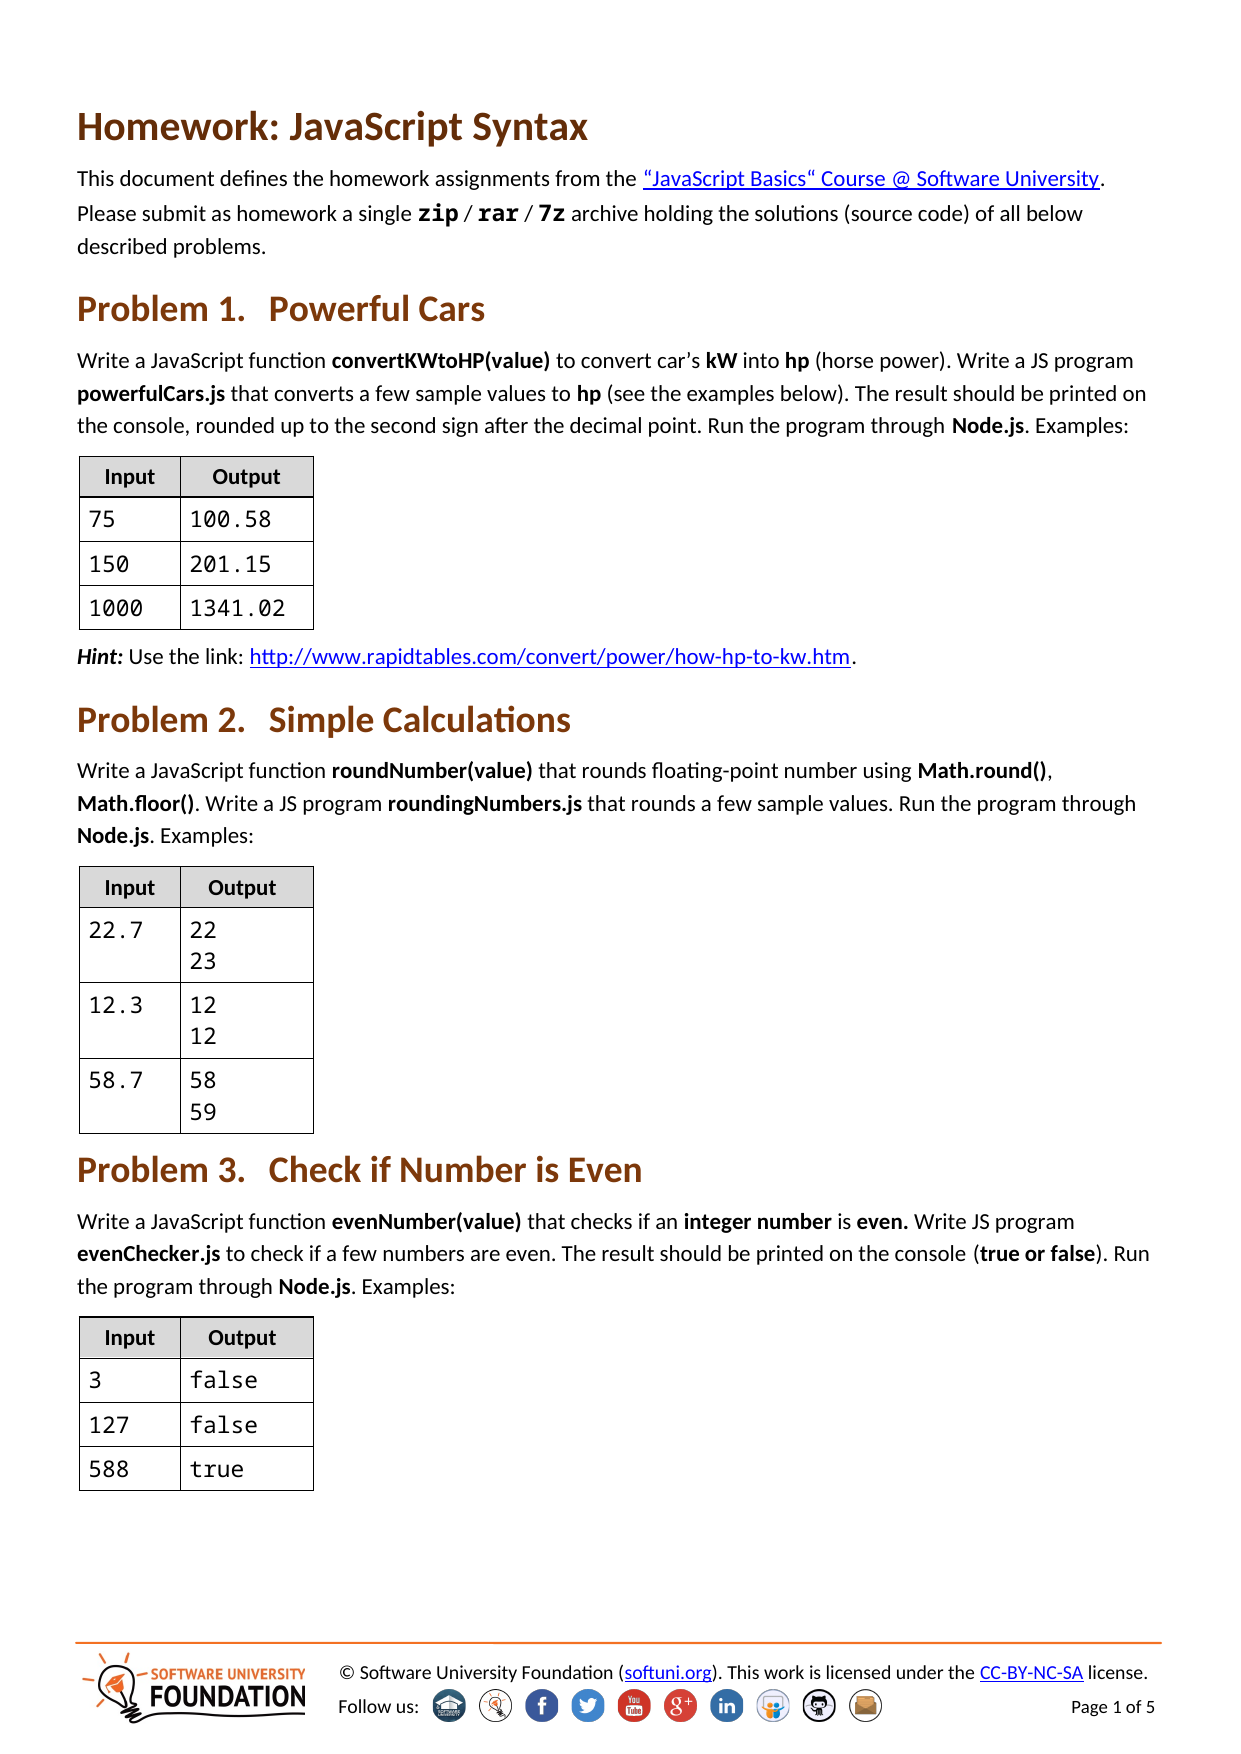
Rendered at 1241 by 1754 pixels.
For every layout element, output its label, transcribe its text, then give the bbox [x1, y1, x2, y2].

subtitle Simple Calculations [77, 696, 1163, 741]
table_cell 3 [80, 1359, 180, 1402]
picture [710, 1689, 744, 1722]
table_cell 201.15 [181, 542, 313, 585]
text Write a JavaScript function roundNumber(value) that rounds floating-point number using Math.round(), Math.floor(). Write a JS program roundingNumbers.js that rounds a few sample values. Run the program through Node.js. Examples: [77, 757, 1163, 849]
table_cell 12 12 [181, 983, 313, 1057]
table_cell false [181, 1359, 313, 1402]
picture [479, 1689, 512, 1722]
picture [756, 1689, 790, 1722]
table_cell 22.7 [80, 908, 180, 982]
table_cell 1000 [80, 586, 180, 629]
text This document defines the homework assignments from the “JavaScript Basics“ Course @ Software University. Please submit as homework a single zip / rar / 7z archive holding the solutions (source code) of all below described problems. [77, 164, 1163, 260]
subtitle Check if Number is Even [77, 1146, 1163, 1192]
picture [432, 1689, 466, 1722]
table_cell 100.58 [181, 498, 313, 541]
picture [849, 1689, 882, 1722]
table_cell 22 23 [181, 908, 313, 982]
picture [81, 1651, 305, 1724]
table_cell 127 [80, 1403, 180, 1446]
table_cell true [181, 1447, 313, 1490]
table_cell 75 [80, 498, 180, 541]
text Write a JavaScript function evenNumber(value) that checks if an integer number is even. Write JS program evenChecker.js to check if a few numbers are even. The result should be printed on the console (true or false). Run the program through Node.js. Examples: [77, 1207, 1163, 1300]
subtitle Powerful Cars [77, 285, 1163, 331]
picture [525, 1689, 559, 1722]
table_cell false [181, 1403, 313, 1446]
picture [664, 1689, 697, 1722]
table_header Output [181, 867, 313, 907]
text Hint: Use the link: http://www.rapidtables.com/convert/power/how-hp-to-kw.htm. [77, 642, 1163, 671]
picture [802, 1689, 836, 1722]
table_header Input [80, 867, 180, 907]
table_header Input [80, 457, 180, 496]
table_cell 588 [80, 1447, 180, 1490]
table_cell 12.3 [80, 983, 180, 1057]
table_cell 58.7 [80, 1059, 180, 1133]
picture [571, 1689, 605, 1722]
picture [617, 1689, 651, 1722]
table_cell 1341.02 [181, 586, 313, 629]
text Write a JavaScript function convertKWtoHP(value) to convert car’s kW into hp (horse power). Write a JS program powerfulCars.js that converts a few sample values to hp (see the examples below). The result should be printed on the console, rounded up to the second sign after the decimal point. Run the program through Node.js. Examples: [77, 346, 1163, 439]
table_header Output [181, 457, 313, 496]
table_cell 150 [80, 542, 180, 585]
table_cell 58 59 [181, 1059, 313, 1133]
subtitle Homework: JavaScript Syntax [77, 99, 1163, 150]
table_header Input [80, 1318, 180, 1357]
table_header Output [181, 1318, 313, 1357]
